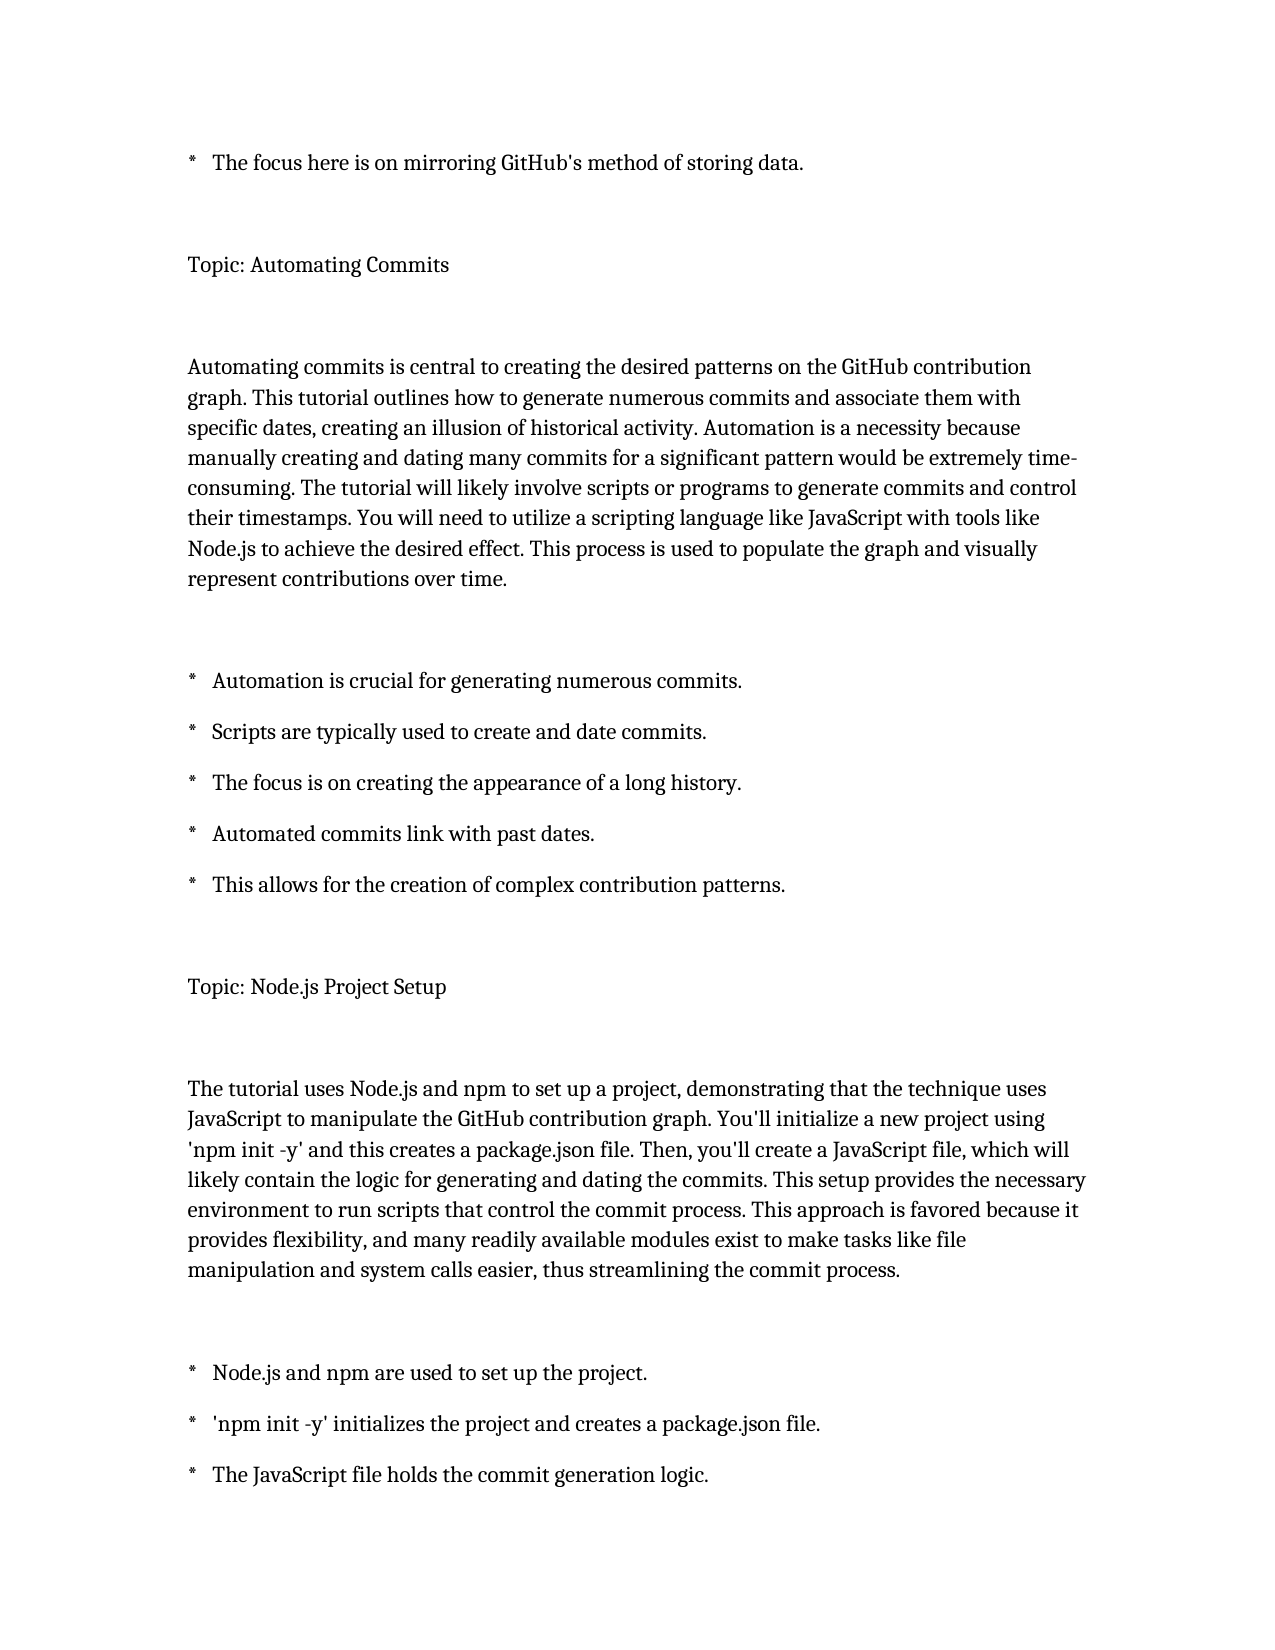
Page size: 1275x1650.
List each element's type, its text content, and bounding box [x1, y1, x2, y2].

text * 'npm init -y' initializes the project and creates a package.json file. [187, 1410, 1087, 1437]
text * This allows for the creation of complex contribution patterns. [187, 872, 1087, 898]
text * Scripts are typically used to create and date commits. [187, 719, 1087, 745]
text * The focus is on creating the appearance of a long history. [187, 770, 1087, 796]
text Topic: Node.js Project Setup [187, 974, 1087, 1000]
text * The JavaScript file holds the commit generation logic. [187, 1461, 1087, 1488]
text Topic: Automating Commits [187, 252, 1087, 278]
text * The focus here is on mirroring GitHub's method of storing data. [187, 150, 1087, 176]
text Automating commits is central to creating the desired patterns on the GitHub contribution graph. This tutorial outlines how to generate numerous commits and associate them with specific dates, creating an illusion of historical activity. Automation is a necessity because manually creating and dating many commits for a significant pattern would be extremely time-consuming. The tutorial will likely involve scripts or programs to generate commits and control their timestamps. You will need to utilize a scripting language like JavaScript with tools like Node.js to achieve the desired effect. This process is used to populate the graph and visually represent contributions over time. [187, 354, 1087, 592]
text The tutorial uses Node.js and npm to set up a project, demonstrating that the technique uses JavaScript to manipulate the GitHub contribution graph. You'll initialize a new project using 'npm init -y' and this creates a package.json file. Then, you'll create a JavaScript file, which will likely contain the logic for generating and dating the commits. This setup provides the necessary environment to run scripts that control the commit process. This approach is favored because it provides flexibility, and many readily available modules exist to make tasks like file manipulation and system calls easier, thus streamlining the commit process. [187, 1076, 1087, 1284]
text * Node.js and npm are used to set up the project. [187, 1359, 1087, 1386]
text * Automation is crucial for generating numerous commits. [187, 668, 1087, 694]
text * Automated commits link with past dates. [187, 821, 1087, 847]
